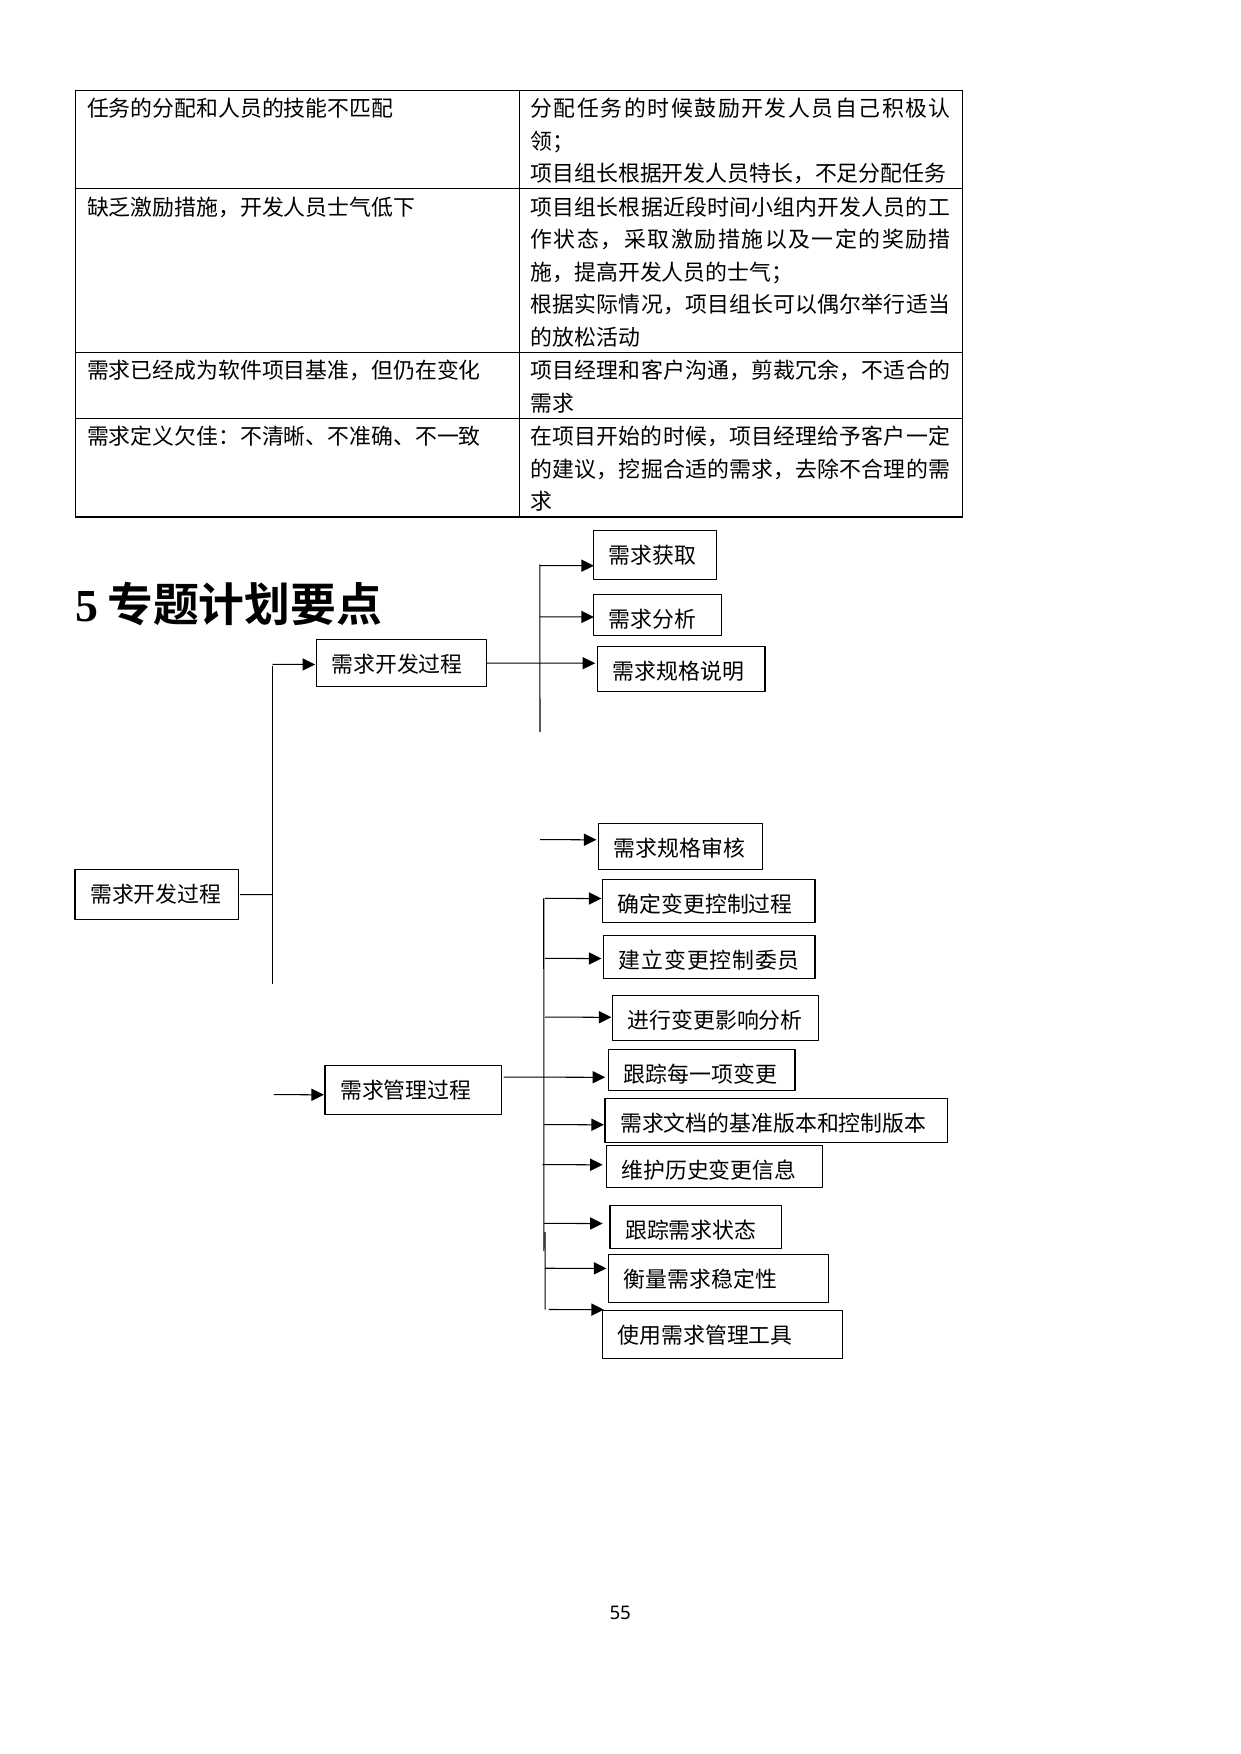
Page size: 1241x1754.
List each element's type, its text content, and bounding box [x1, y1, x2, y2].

subtitle 5专题计划要点 [75, 553, 593, 650]
table_cell 缺乏激励措施，开发人员士气低下 [76, 189, 519, 352]
table_cell 项目经理和客户沟通，剪裁冗余，不适合的需求 [520, 353, 962, 418]
subtitle 5专题计划要点 [541, 553, 1165, 650]
table_cell 需求定义欠佳：不清晰、不准确、不一致 [76, 419, 519, 516]
table_cell 分配任务的时候鼓励开发人员自己积极认领； 项目组长根据开发人员特长，不足分配任务 [520, 91, 962, 188]
table_cell 需求已经成为软件项目基准，但仍在变化 [76, 353, 519, 418]
table_cell 任务的分配和人员的技能不匹配 [76, 91, 519, 188]
table_cell 项目组长根据近段时间小组内开发人员的工作状态，采取激励措施以及一定的奖励措施，提高开发人员的士气； 根据实际情况，项目组长可以偶尔举行适当的放松活动 [520, 189, 962, 352]
table_cell 在项目开始的时候，项目经理给予客户一定的建议，挖掘合适的需求，去除不合理的需求 [520, 419, 962, 516]
